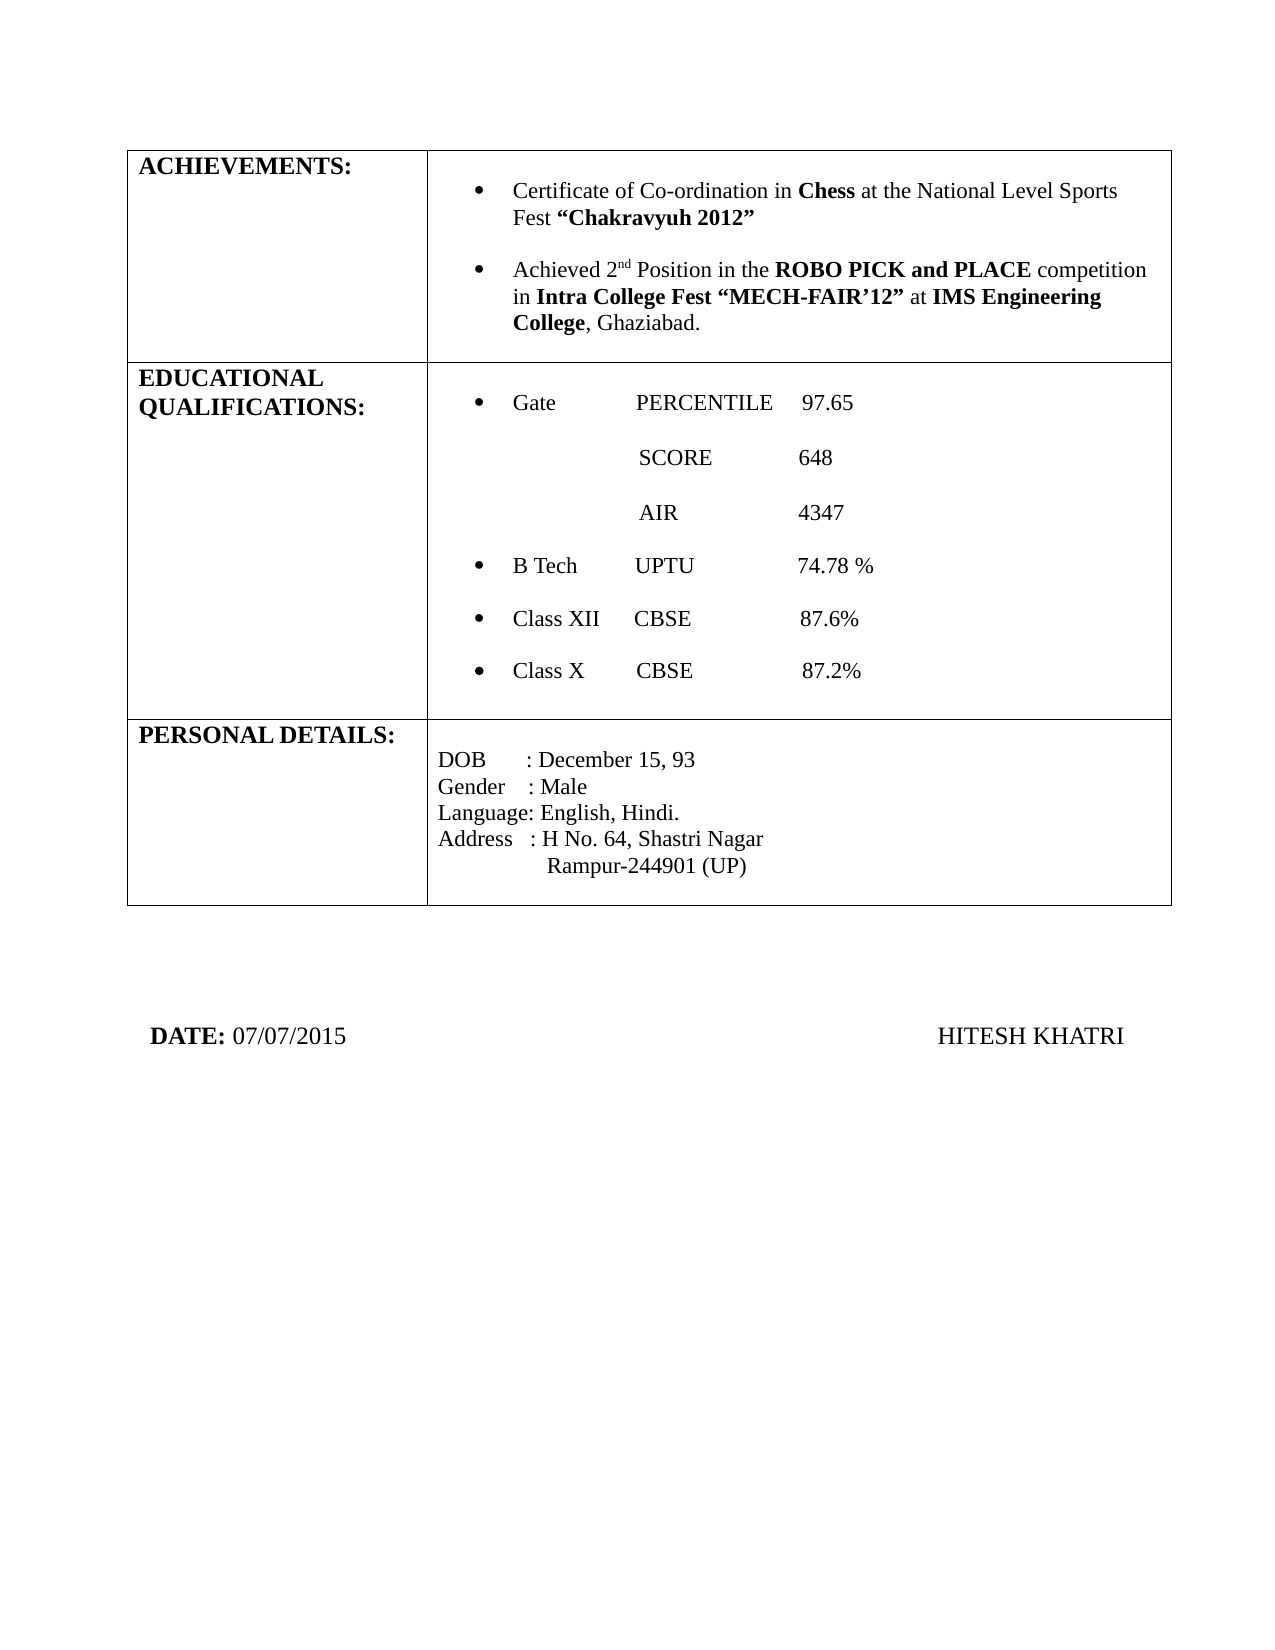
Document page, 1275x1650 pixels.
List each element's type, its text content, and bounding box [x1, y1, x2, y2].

table_header ACHIEVEMENTS: [128, 151, 427, 362]
table_cell EDUCATIONAL QUALIFICATIONS: [128, 363, 427, 719]
table_cell DOB : December 15, 93 Gender : Male Language: English, Hindi. Address : H No. 64, Shastri Nagar Rampur-244901 (UP) [428, 720, 1171, 905]
table_header Certificate of Co-ordination in Chess at the National Level Sports Fest “Chakravyuh 2012” Achieved 2nd Position in the ROBO PICK and PLACE competition in Intra College Fest “MECH-FAIR’12” at IMS Engineering College, Ghaziabad. [428, 151, 1171, 362]
text DATE: 07/07/2015 HITESH KHATRI [150, 1021, 1125, 1050]
table_cell Gate PERCENTILE 97.65 SCORE 648 AIR 4347 B Tech UPTU 74.78 % Class XII CBSE 87.6% Class X CBSE 87.2% [428, 363, 1171, 719]
table_cell PERSONAL DETAILS: [128, 720, 427, 905]
